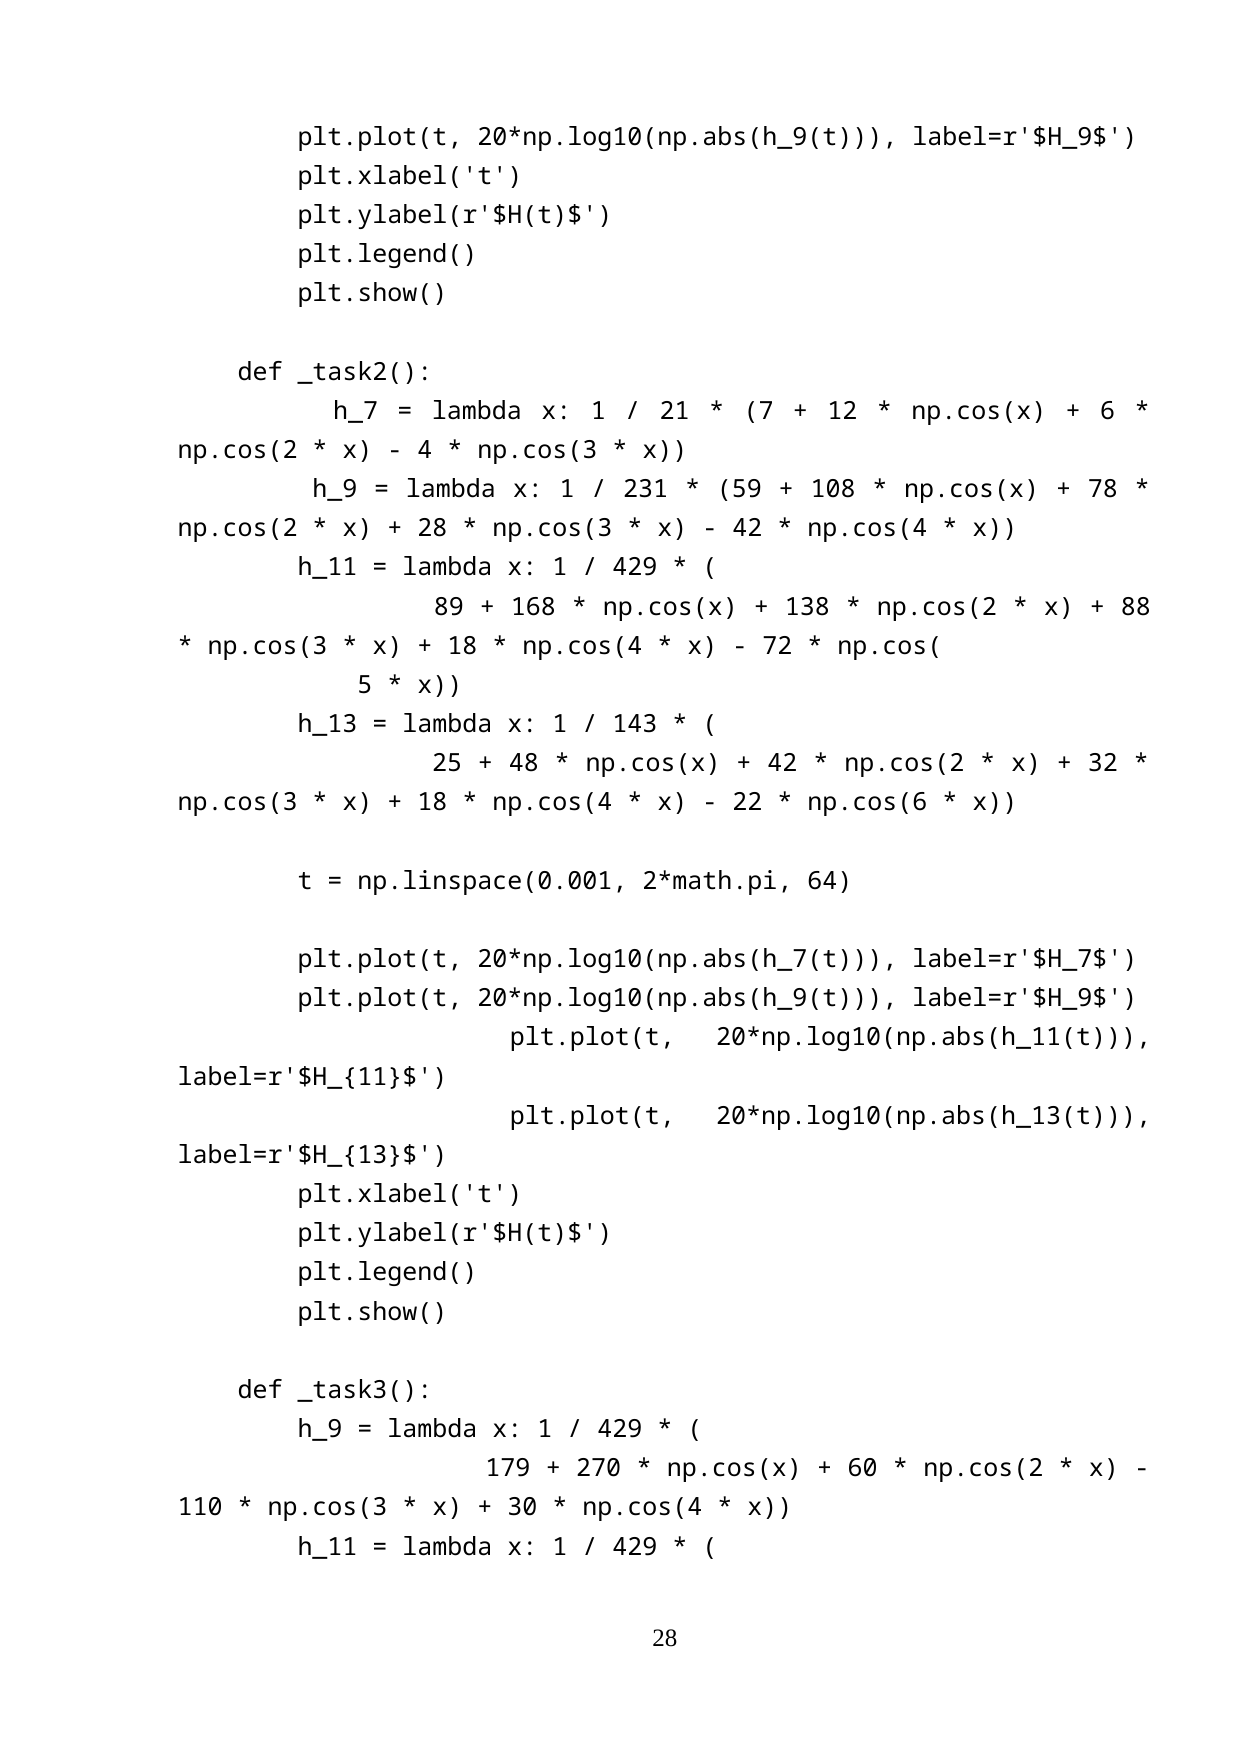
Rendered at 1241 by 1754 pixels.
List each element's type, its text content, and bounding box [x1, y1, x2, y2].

text plt.plot(t, 20*np.log10(np.abs(h_9(t))), label=r'$H_9$') [177, 980, 1152, 1014]
text def _task3(): [177, 1371, 1152, 1406]
text plt.show() [177, 275, 1152, 309]
text t = np.linspace(0.001, 2*math.pi, 64) [177, 862, 1152, 896]
text h_7 = lambda x: 1 / 21 * (7 + 12 * np.cos(x) + 6 * np.cos(2 * x) - 4 * np.cos(3 * x)) [177, 392, 1152, 466]
text 89 + 168 * np.cos(x) + 138 * np.cos(2 * x) + 88 * np.cos(3 * x) + 18 * np.cos(4 * x) - 72 * np.cos( [177, 588, 1152, 661]
text 25 + 48 * np.cos(x) + 42 * np.cos(2 * x) + 32 * np.cos(3 * x) + 18 * np.cos(4 * x) - 22 * np.cos(6 * x)) [177, 745, 1152, 818]
text plt.show() [177, 1293, 1152, 1327]
text h_11 = lambda x: 1 / 429 * ( [177, 1528, 1152, 1562]
text plt.ylabel(r'$H(t)$') [177, 196, 1152, 231]
text plt.legend() [177, 236, 1152, 270]
text def _task2(): [177, 353, 1152, 387]
text plt.xlabel('t') [177, 1176, 1152, 1210]
text h_11 = lambda x: 1 / 429 * ( [177, 549, 1152, 583]
text plt.plot(t, 20*np.log10(np.abs(h_9(t))), label=r'$H_9$') [177, 118, 1152, 152]
text plt.legend() [177, 1254, 1152, 1288]
text plt.plot(t, 20*np.log10(np.abs(h_7(t))), label=r'$H_7$') [177, 941, 1152, 975]
text plt.ylabel(r'$H(t)$') [177, 1215, 1152, 1249]
text h_9 = lambda x: 1 / 231 * (59 + 108 * np.cos(x) + 78 * np.cos(2 * x) + 28 * np.cos(3 * x) - 42 * np.cos(4 * x)) [177, 471, 1152, 544]
text h_9 = lambda x: 1 / 429 * ( [177, 1411, 1152, 1445]
text h_13 = lambda x: 1 / 143 * ( [177, 706, 1152, 740]
text plt.plot(t, 20*np.log10(np.abs(h_11(t))), label=r'$H_{11}$') [177, 1019, 1152, 1092]
text 179 + 270 * np.cos(x) + 60 * np.cos(2 * x) - 110 * np.cos(3 * x) + 30 * np.cos(4 * x)) [177, 1450, 1152, 1523]
text plt.plot(t, 20*np.log10(np.abs(h_13(t))), label=r'$H_{13}$') [177, 1097, 1152, 1171]
text plt.xlabel('t') [177, 157, 1152, 191]
text 5 * x)) [177, 666, 1152, 701]
